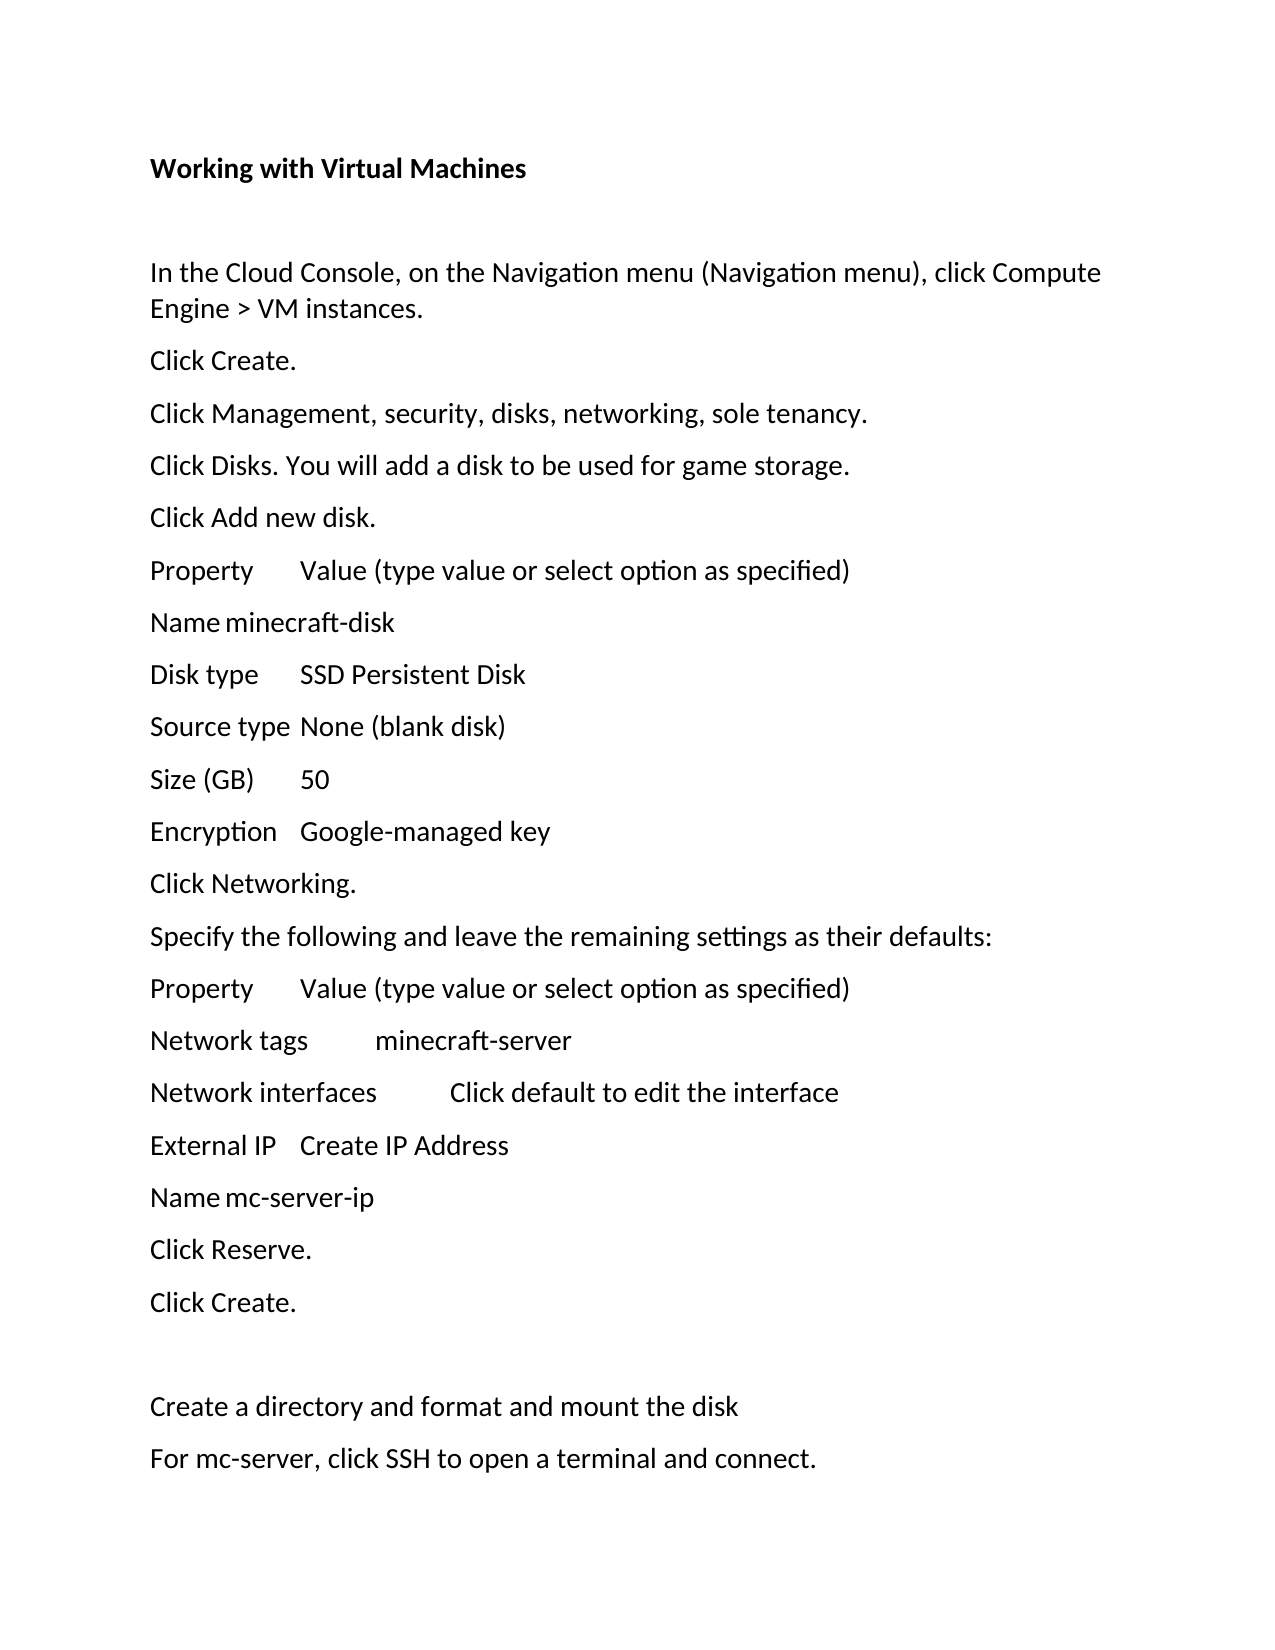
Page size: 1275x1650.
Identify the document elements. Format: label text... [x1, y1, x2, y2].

text Working with Virtual Machines [150, 150, 1125, 186]
text Click Create. [150, 342, 1125, 378]
text For mc-server, click SSH to open a terminal and connect. [150, 1441, 1125, 1476]
text Name mc-server-ip [150, 1179, 1125, 1215]
text Click Add new disk. [150, 499, 1125, 535]
text Size (GB) 50 [150, 761, 1125, 796]
text Click Disks. You will add a disk to be used for game storage. [150, 447, 1125, 483]
text Disk type SSD Persistent Disk [150, 656, 1125, 692]
text Property Value (type value or select option as specified) [150, 552, 1125, 587]
text Click Networking. [150, 865, 1125, 901]
text Property Value (type value or select option as specified) [150, 970, 1125, 1006]
text Click Management, security, disks, networking, sole tenancy. [150, 395, 1125, 430]
text Network tags minecraft-server [150, 1022, 1125, 1058]
text Encryption Google-managed key [150, 813, 1125, 849]
text Network interfaces Click default to edit the interface [150, 1074, 1125, 1110]
text External IP Create IP Address [150, 1127, 1125, 1162]
text In the Cloud Console, on the Navigation menu (Navigation menu), click Compute Engine > VM instances. [150, 254, 1125, 326]
text Specify the following and leave the remaining settings as their defaults: [150, 918, 1125, 953]
text Click Reserve. [150, 1231, 1125, 1267]
text Source type None (blank disk) [150, 708, 1125, 744]
text Click Create. [150, 1284, 1125, 1319]
text Name minecraft-disk [150, 604, 1125, 639]
text Create a directory and format and mount the disk [150, 1388, 1125, 1424]
